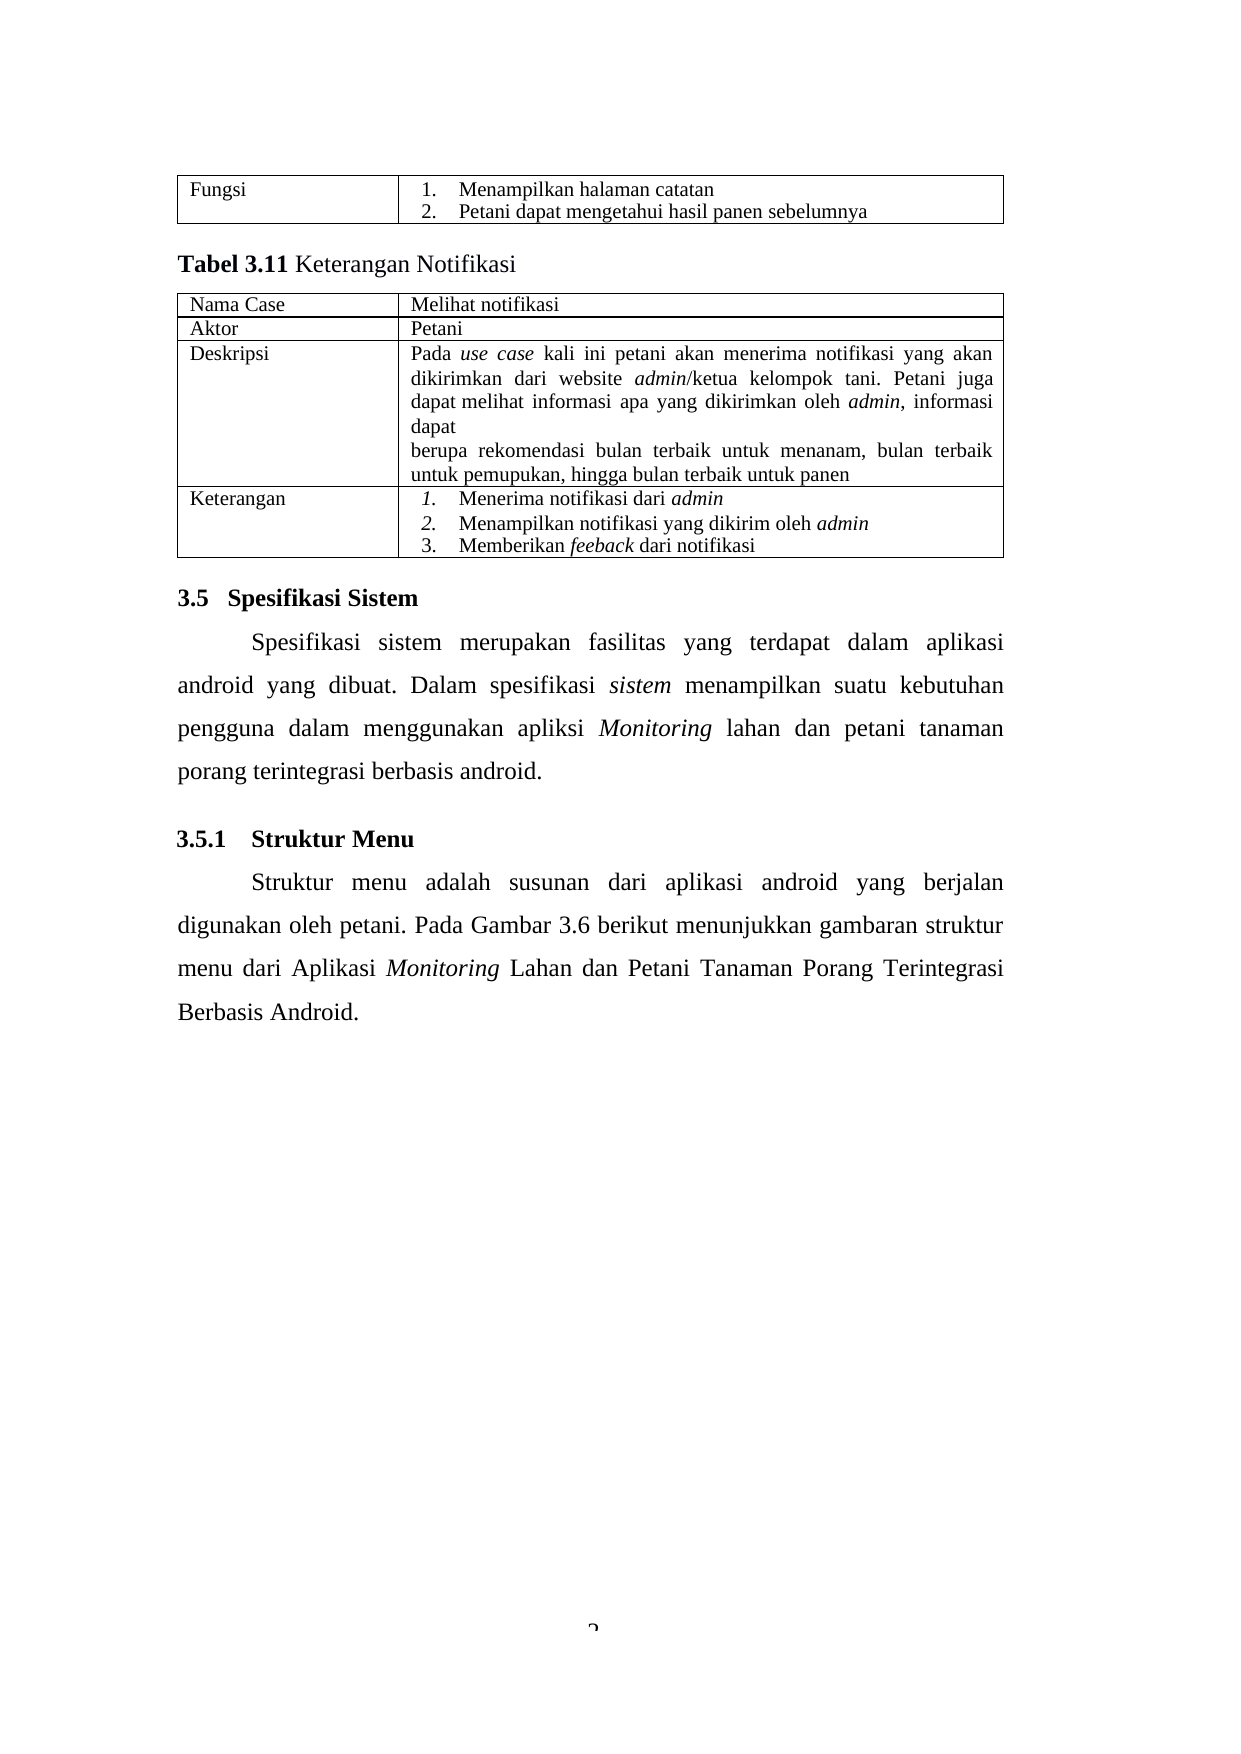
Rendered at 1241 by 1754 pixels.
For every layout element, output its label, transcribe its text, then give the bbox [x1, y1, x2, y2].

table_cell Keterangan [178, 487, 398, 557]
table_cell Aktor [178, 318, 398, 340]
table_header Nama Case [178, 294, 398, 316]
table_header Menampilkan halaman catatan Petani dapat mengetahui hasil panen sebelumnya [399, 176, 1003, 223]
text Spesifikasi sistem merupakan fasilitas yang terdapat dalam aplikasi android yang dibuat. Dalam spesifikasi sistem menampilkan suatu kebutuhan pengguna dalam menggunakan apliksi Monitoring lahan dan petani tanaman porang terintegrasi berbasis android. [177, 627, 1004, 785]
subtitle Spesifikasi Sistem [177, 583, 1080, 612]
table_cell Petani [399, 318, 1003, 340]
subtitle Struktur Menu [176, 824, 1080, 853]
table_cell Menerima notifikasi dari admin Menampilkan notifikasi yang dikirim oleh admin Memberikan feeback dari notifikasi [399, 487, 1003, 557]
table_cell Pada use case kali ini petani akan menerima notifikasi yang akan dikirimkan dari website admin/ketua kelompok tani. Petani juga dapat melihat informasi apa yang dikirimkan oleh admin, informasi dapat berupa rekomendasi bulan terbaik untuk menanam, bulan terbaik untuk pemupukan, hingga bulan terbaik untuk panen [399, 341, 1003, 486]
table_header Fungsi [178, 176, 398, 223]
text Struktur menu adalah susunan dari aplikasi android yang berjalan digunakan oleh petani. Pada Gambar 3.6 berikut menunjukkan gambaran struktur menu dari Aplikasi Monitoring Lahan dan Petani Tanaman Porang Terintegrasi Berbasis Android. [177, 867, 1004, 1025]
table_header Melihat notifikasi [399, 294, 1003, 316]
table_cell Deskripsi [178, 341, 398, 486]
text Tabel 3.11 Keterangan Notifikasi [177, 249, 1080, 278]
